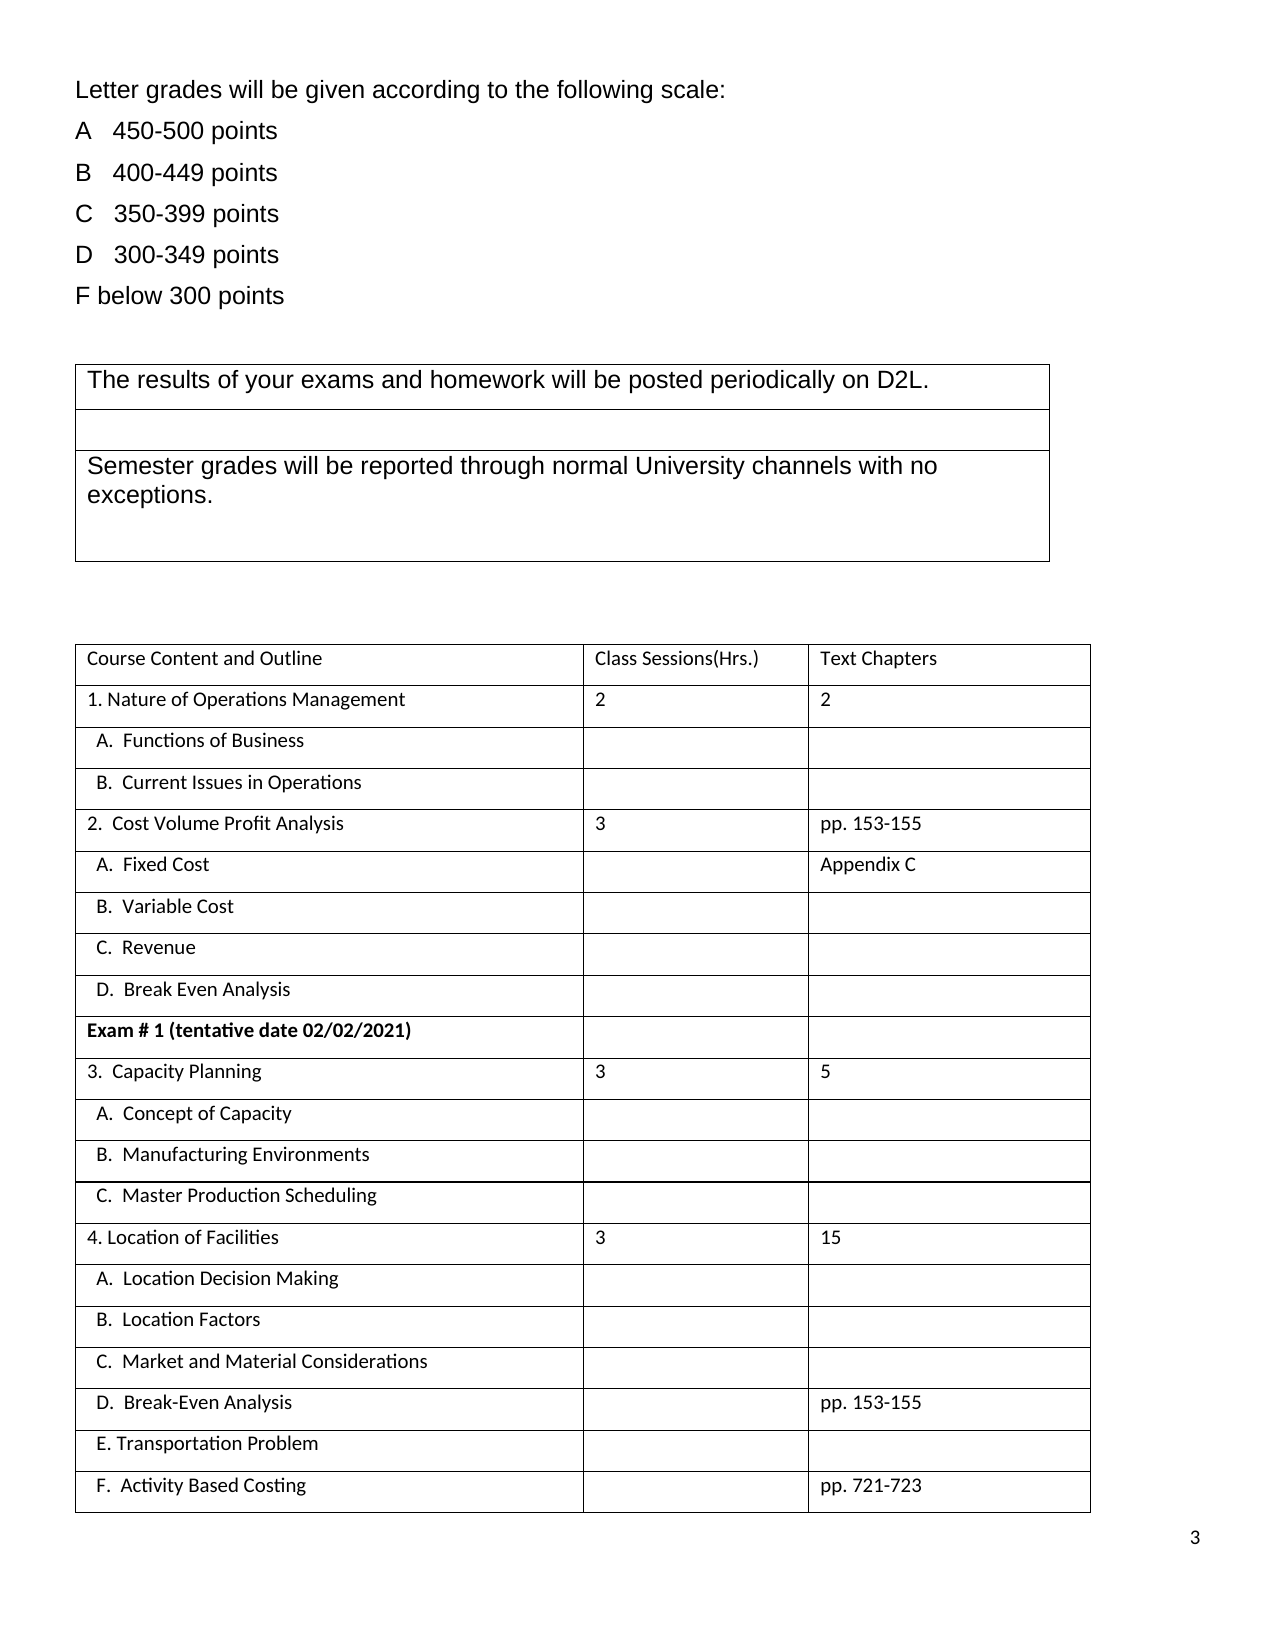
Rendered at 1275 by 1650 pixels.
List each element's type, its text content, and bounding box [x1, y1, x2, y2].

table_cell C. Revenue [76, 934, 583, 975]
table_cell 3 [584, 1059, 808, 1099]
table_cell [809, 769, 1090, 809]
table_cell C. Master Production Scheduling [76, 1183, 583, 1223]
table_cell [584, 1307, 808, 1347]
text B 400-449 points [75, 157, 1200, 186]
table_cell [809, 1431, 1090, 1471]
table_cell [809, 1100, 1090, 1140]
table_cell [809, 1183, 1090, 1223]
table_cell A. Functions of Business [76, 728, 583, 768]
table_cell 5 [809, 1059, 1090, 1099]
table_cell F. Activity Based Costing [76, 1472, 583, 1512]
table_header Course Content and Outline [76, 645, 583, 685]
table_header Class Sessions(Hrs.) [584, 645, 808, 685]
table_cell [584, 1472, 808, 1512]
table_cell pp. 153-155 [809, 810, 1090, 851]
table_cell [809, 728, 1090, 768]
table_cell C. Market and Material Considerations [76, 1348, 583, 1388]
table_cell [584, 1017, 808, 1057]
table_cell 1. Nature of Operations Management [76, 686, 583, 727]
table_cell [809, 1307, 1090, 1347]
table_cell A. Location Decision Making [76, 1265, 583, 1306]
table_cell A. Fixed Cost [76, 852, 583, 892]
table_cell 15 [809, 1224, 1090, 1264]
table_cell B. Current Issues in Operations [76, 769, 583, 809]
table_cell [809, 893, 1090, 933]
table_cell [584, 728, 808, 768]
text Letter grades will be given according to the following scale: [75, 75, 1200, 104]
table_cell B. Variable Cost [76, 893, 583, 933]
table_cell [809, 1265, 1090, 1306]
text A 450-500 points [75, 116, 1200, 145]
table_cell pp. 721-723 [809, 1472, 1090, 1512]
table_cell [809, 1141, 1090, 1181]
table_cell B. Manufacturing Environments [76, 1141, 583, 1181]
table_cell [809, 1348, 1090, 1388]
table_cell [584, 1389, 808, 1429]
table_cell Exam # 1 (tentative date 02/02/2021) [76, 1017, 583, 1057]
table_cell Semester grades will be reported through normal University channels with no exceptions. [76, 451, 1049, 561]
table_cell 2. Cost Volume Profit Analysis [76, 810, 583, 851]
table_cell [584, 852, 808, 892]
table_cell [809, 934, 1090, 975]
table_cell 3 [584, 810, 808, 851]
table_cell B. Location Factors [76, 1307, 583, 1347]
table_cell [76, 410, 1049, 450]
table_cell A. Concept of Capacity [76, 1100, 583, 1140]
table_cell [584, 1265, 808, 1306]
table_cell 2 [584, 686, 808, 727]
table_header Text Chapters [809, 645, 1090, 685]
table_cell pp. 153-155 [809, 1389, 1090, 1429]
text D 300-349 points [75, 240, 1200, 269]
table_header The results of your exams and homework will be posted periodically on D2L. [76, 365, 1049, 408]
table_cell [584, 893, 808, 933]
table_cell [809, 976, 1090, 1016]
table_cell [809, 1017, 1090, 1057]
table_cell D. Break Even Analysis [76, 976, 583, 1016]
table_cell 3 [584, 1224, 808, 1264]
table_cell Appendix C [809, 852, 1090, 892]
table_cell E. Transportation Problem [76, 1431, 583, 1471]
table_cell [584, 1431, 808, 1471]
table_cell [584, 769, 808, 809]
text F below 300 points [75, 281, 1200, 310]
table_cell 2 [809, 686, 1090, 727]
table_cell [584, 976, 808, 1016]
table_cell 3. Capacity Planning [76, 1059, 583, 1099]
table_cell [584, 1348, 808, 1388]
table_cell [584, 1141, 808, 1181]
table_cell [584, 934, 808, 975]
text C 350-399 points [75, 199, 1200, 227]
table_cell [584, 1100, 808, 1140]
table_cell [584, 1183, 808, 1223]
table_cell D. Break-Even Analysis [76, 1389, 583, 1429]
table_cell 4. Location of Facilities [76, 1224, 583, 1264]
